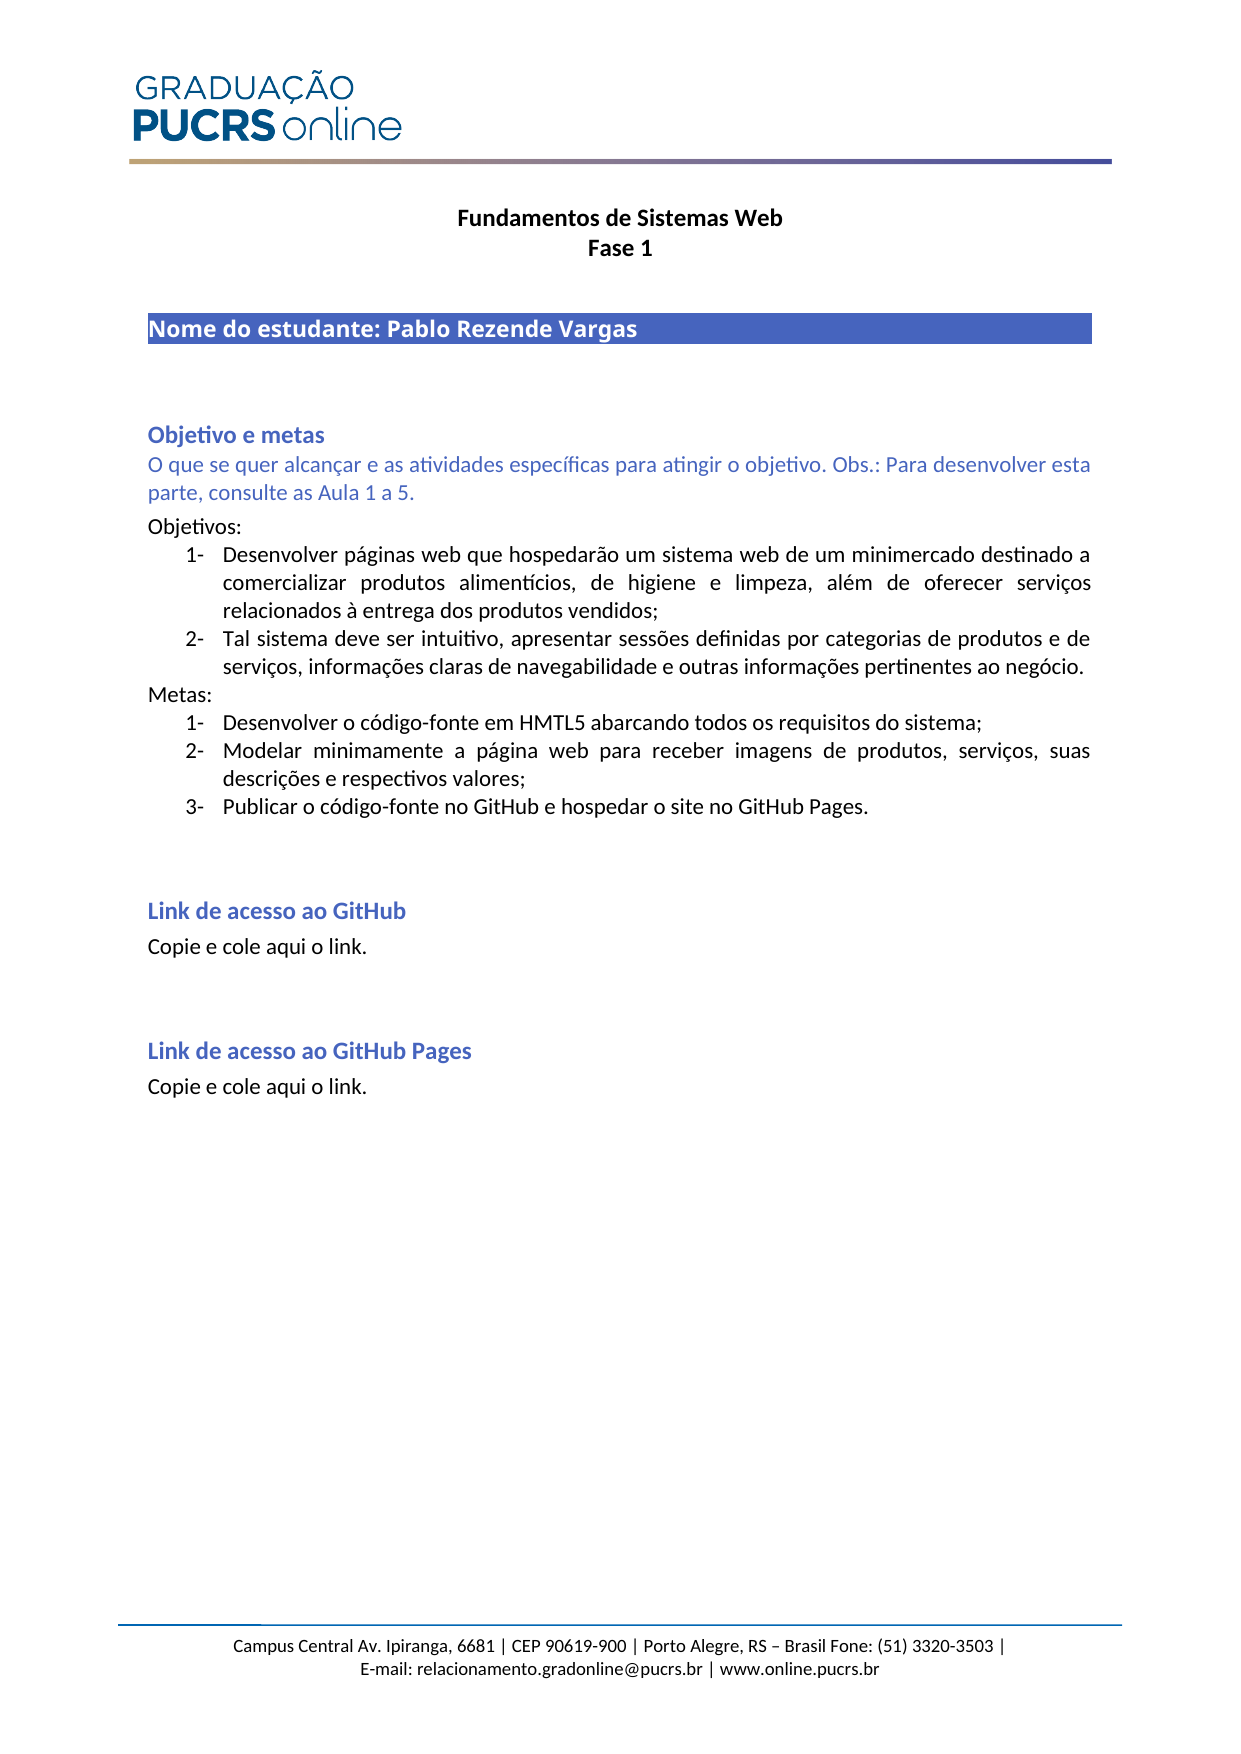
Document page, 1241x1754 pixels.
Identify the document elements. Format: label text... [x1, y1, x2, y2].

text Objetivos: [148, 512, 1092, 540]
list Desenvolver páginas web que hospedarão um sistema web de um minimercado destinado a comercializar produtos alimentícios, de higiene e limpeza, além de oferecer serviços relacionados à entrega dos produtos vendidos; [185, 540, 1092, 624]
text Fundamentos de Sistemas Web [148, 202, 1092, 232]
text Nome do estudante: Pablo Rezende Vargas [148, 313, 1092, 344]
text Link de acesso ao GitHub [148, 895, 1092, 926]
text Link de acesso ao GitHub Pages [148, 1035, 1092, 1066]
list Tal sistema deve ser intuitivo, apresentar sessões definidas por categorias de produtos e de serviços, informações claras de navegabilidade e outras informações pertinentes ao negócio. [185, 624, 1092, 680]
list Modelar minimamente a página web para receber imagens de produtos, serviços, suas descrições e respectivos valores; [185, 736, 1092, 792]
text Copie e cole aqui o link. [148, 1072, 1092, 1100]
text Objetivo e metas [148, 419, 1092, 450]
list Publicar o código-fonte no GitHub e hospedar o site no GitHub Pages. [185, 792, 1092, 820]
list Desenvolver o código-fonte em HMTL5 abarcando todos os requisitos do sistema; [185, 708, 1092, 736]
text Copie e cole aqui o link. [148, 932, 1092, 960]
text Fase 1 [148, 232, 1092, 263]
text O que se quer alcançar e as atividades específicas para atingir o objetivo. Obs.: Para desenvolver esta parte, consulte as Aula 1 a 5. [148, 450, 1092, 506]
text Metas: [148, 680, 1092, 708]
